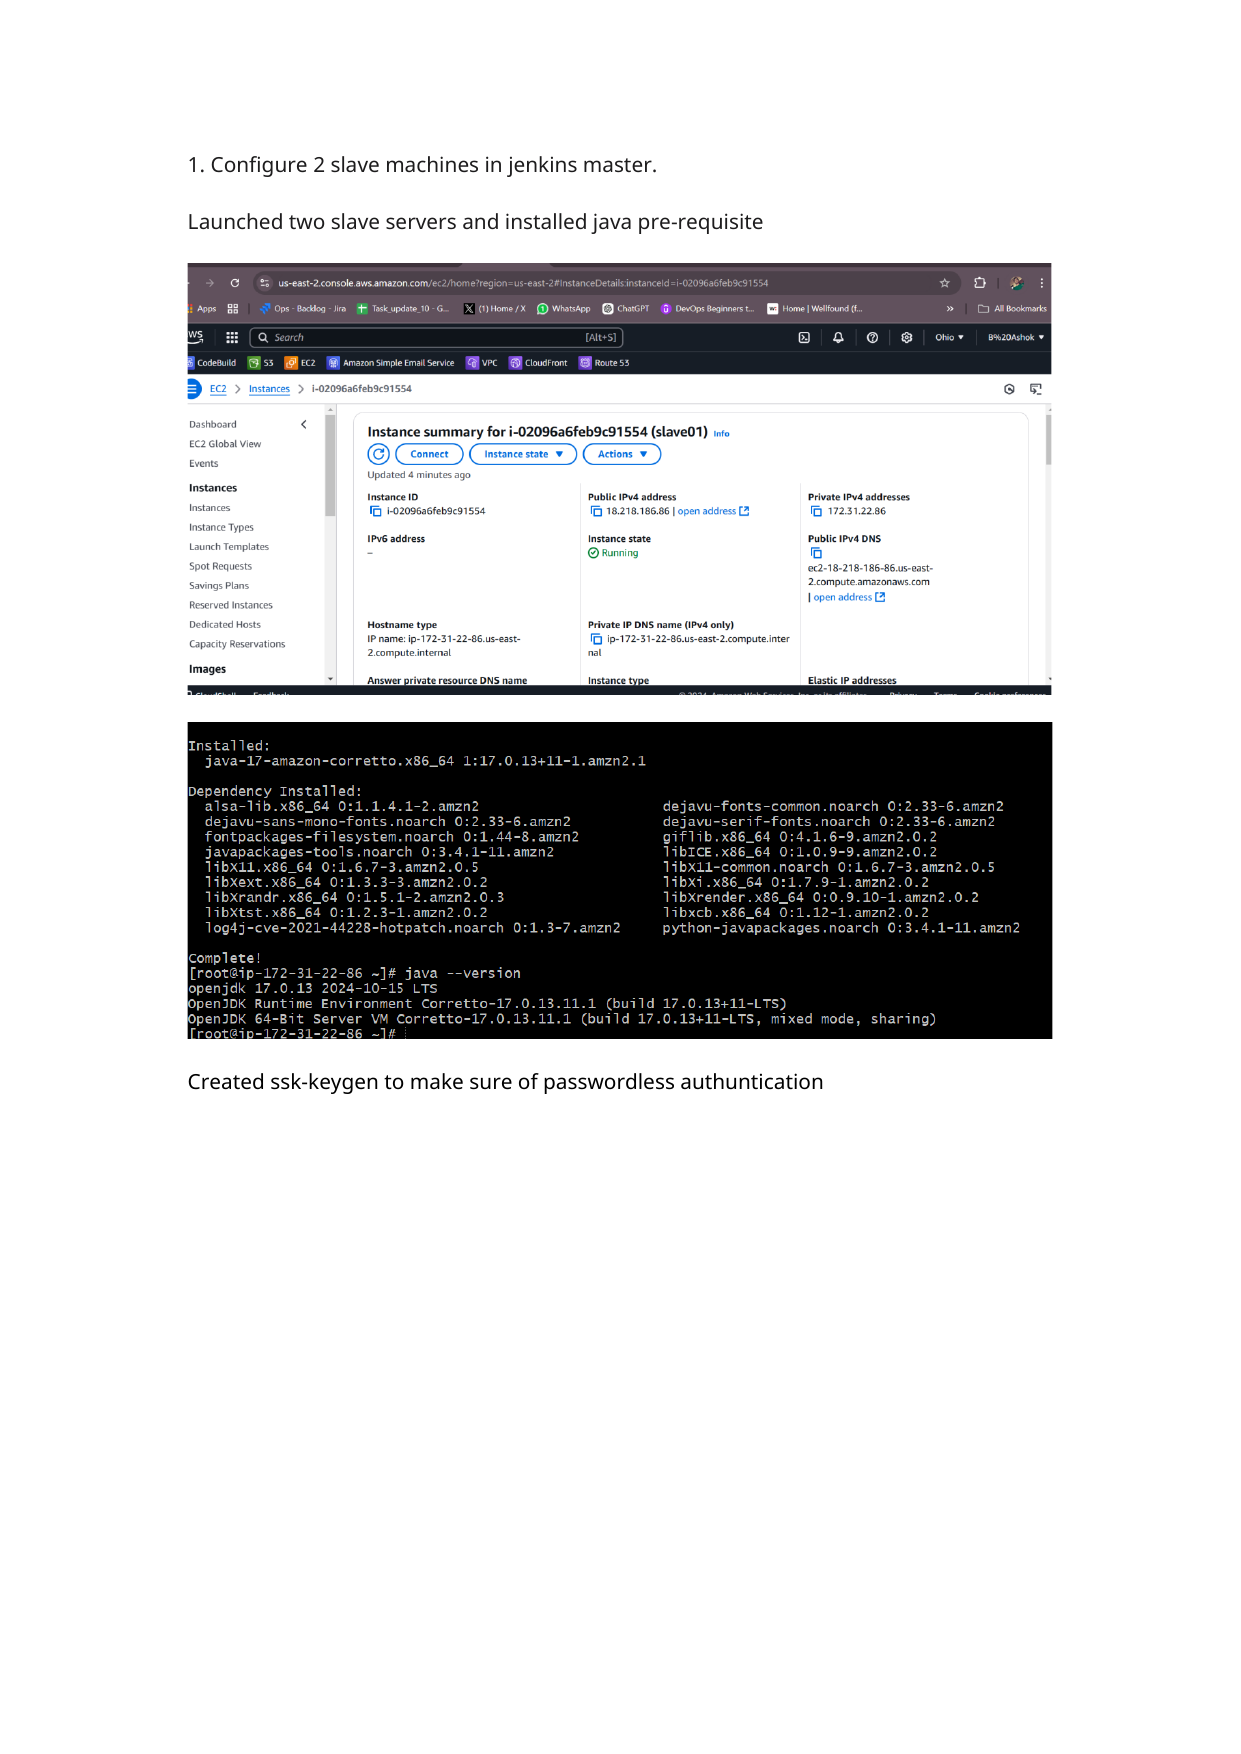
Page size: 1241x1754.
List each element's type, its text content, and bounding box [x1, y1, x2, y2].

list Launched two slave servers and installed java pre-requisite [187, 207, 1053, 235]
list Created ssk-keygen to make sure of passwordless authuntication [187, 1067, 1053, 1096]
picture [187, 722, 1053, 1039]
picture [187, 263, 1052, 695]
list Configure 2 slave machines in jenkins master. [187, 150, 1053, 178]
